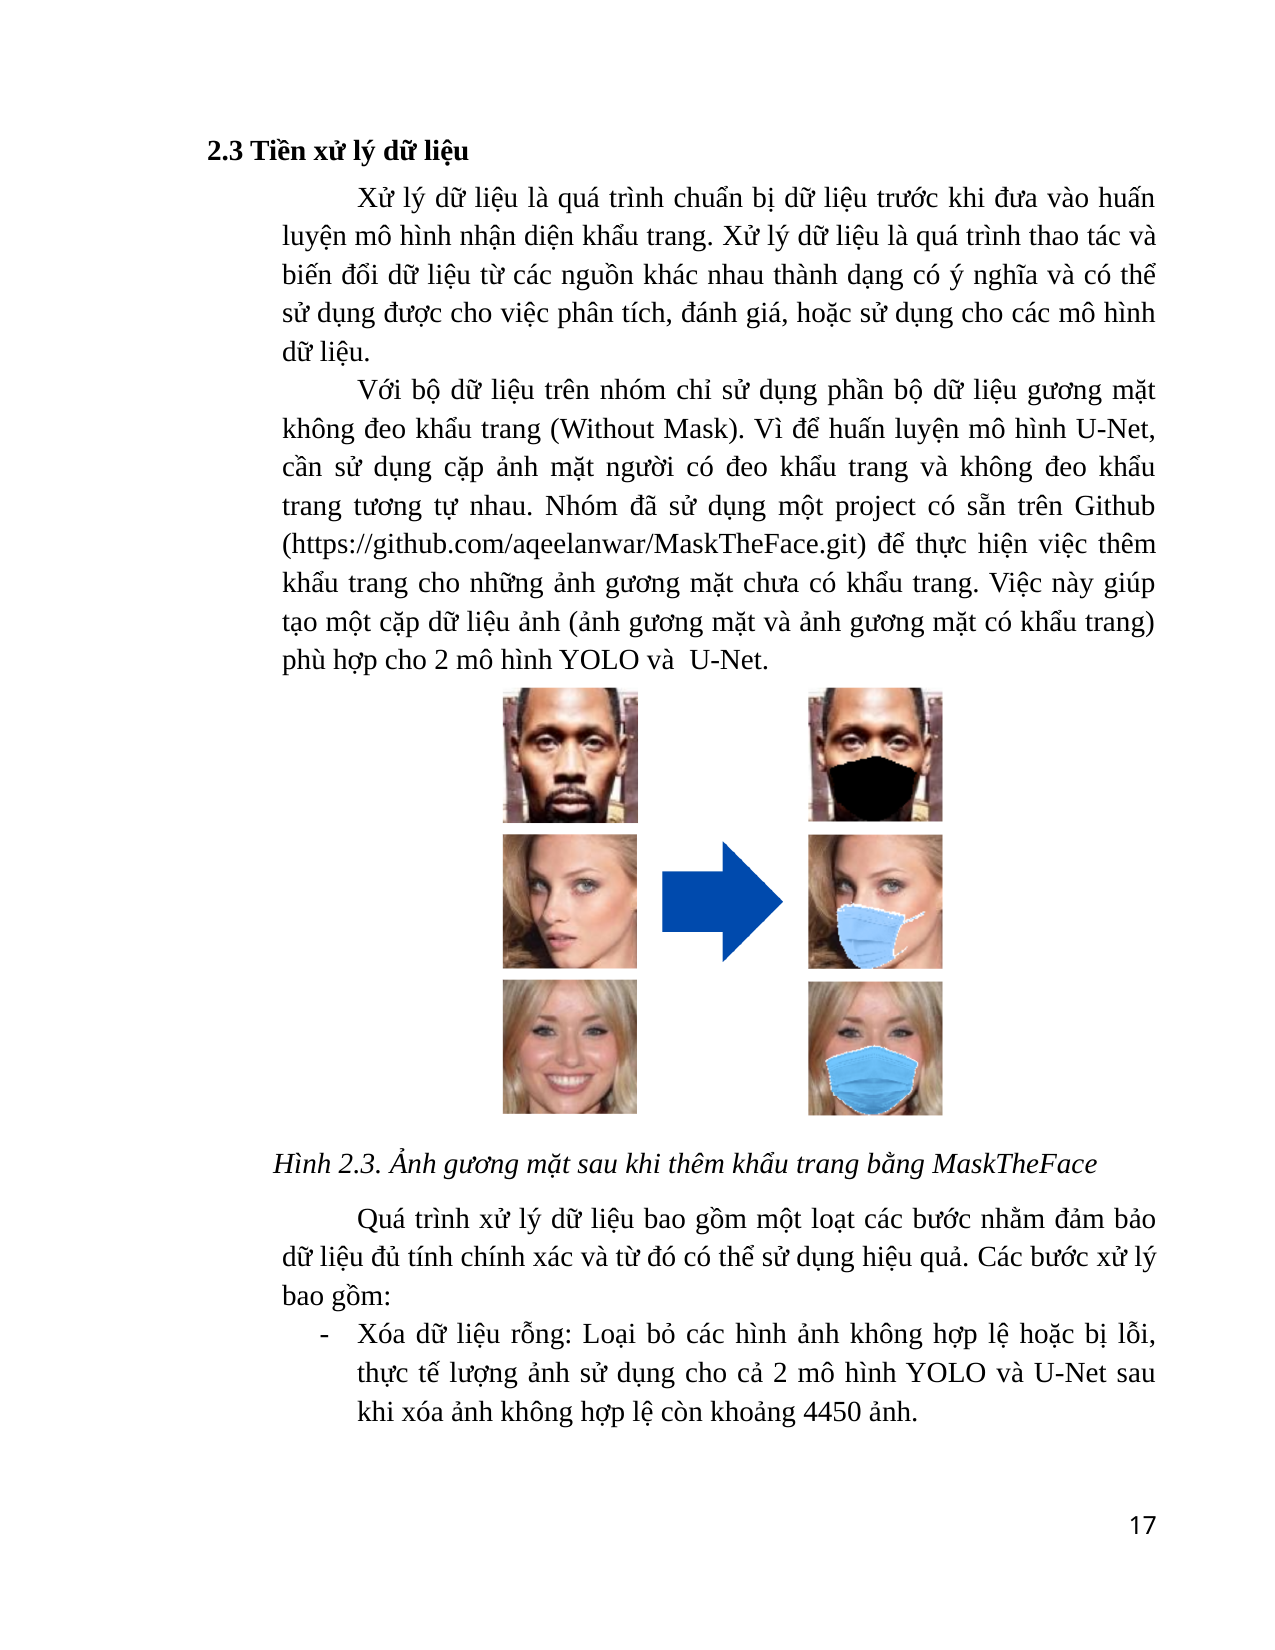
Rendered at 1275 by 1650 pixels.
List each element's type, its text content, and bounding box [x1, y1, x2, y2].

text Hình 2.3. Ảnh gương mặt sau khi thêm khẩu trang bằng MaskTheFace [216, 1146, 1157, 1179]
picture [474, 680, 962, 1124]
subtitle 2.3 Tiền xử lý dữ liệu [207, 133, 1157, 166]
list Xử lý dữ liệu là quá trình chuẩn bị dữ liệu trước khi đưa vào huấn luyện mô hình nhận diện khẩu trang. Xử lý dữ liệu là quá trình thao tác và biến đổi dữ liệu từ các nguồn khác nhau thành dạng có ý nghĩa và có thể sử dụng được cho việc phân tích, đánh giá, hoặc sử dụng cho các mô hình dữ liệu. [282, 180, 1157, 367]
list Với bộ dữ liệu trên nhóm chỉ sử dụng phần bộ dữ liệu gương mặt không đeo khẩu trang (Without Mask). Vì để huấn luyện mô hình U-Net, cần sử dụng cặp ảnh mặt người có đeo khẩu trang và không đeo khẩu trang tương tự nhau. Nhóm đã sử dụng một project có sẵn trên Github (https://github.com/aqeelanwar/MaskTheFace.git) để thực hiện việc thêm khẩu trang cho những ảnh gương mặt chưa có khẩu trang. Việc này giúp tạo một cặp dữ liệu ảnh (ảnh gương mặt và ảnh gương mặt có khẩu trang) phù hợp cho 2 mô hình YOLO và U-Net. [282, 372, 1157, 676]
list Xóa dữ liệu rỗng: Loại bỏ các hình ảnh không hợp lệ hoặc bị lỗi, thực tế lượng ảnh sử dụng cho cả 2 mô hình YOLO và U-Net sau khi xóa ảnh không hợp lệ còn khoảng 4450 ảnh. [319, 1317, 1157, 1427]
list Quá trình xử lý dữ liệu bao gồm một loạt các bước nhằm đảm bảo dữ liệu đủ tính chính xác và từ đó có thể sử dụng hiệu quả. Các bước xử lý bao gồm: [282, 1201, 1157, 1312]
